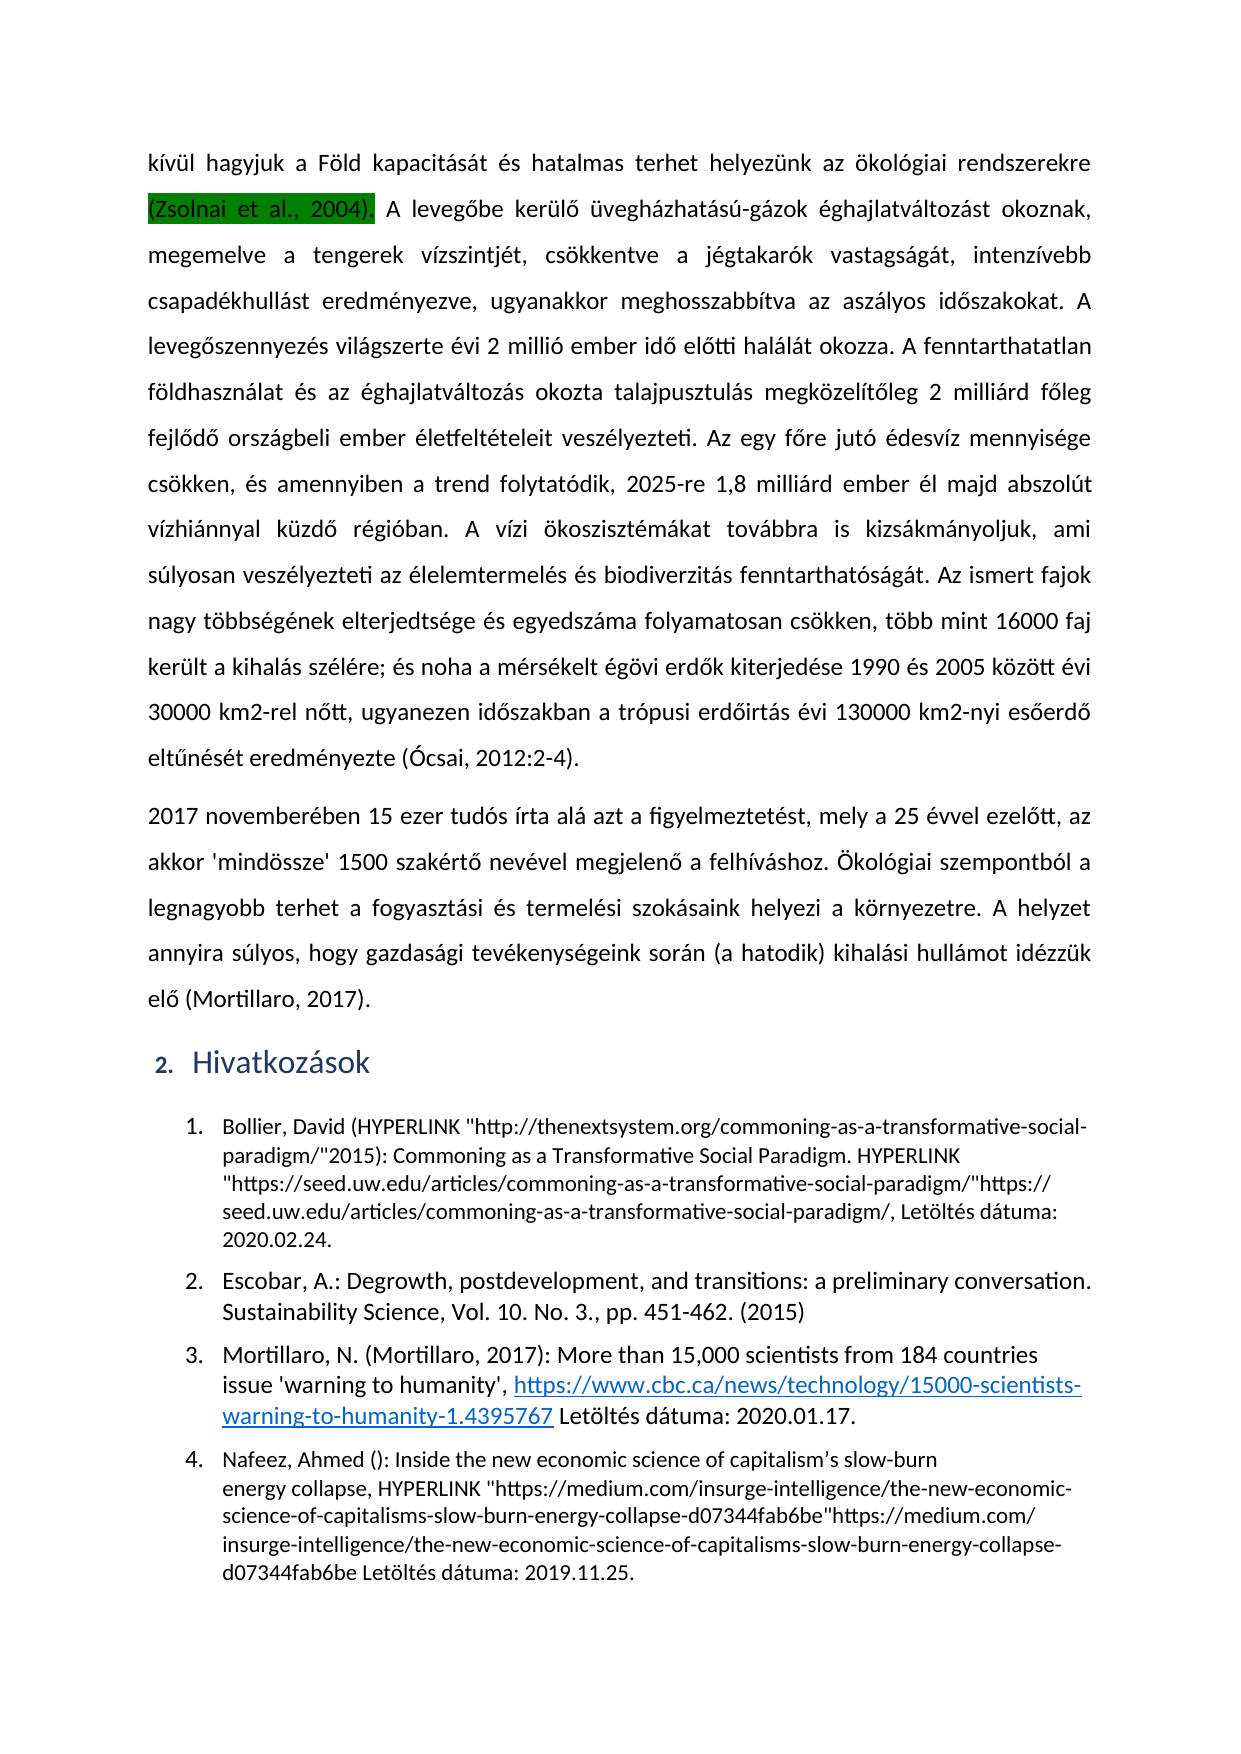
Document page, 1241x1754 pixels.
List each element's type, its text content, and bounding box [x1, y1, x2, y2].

list Escobar, A.: Degrowth, postdevelopment, and transitions: a preliminary conversation. Sustainability Science, Vol. 10. No. 3., pp. 451-462. (2015) [185, 1266, 1093, 1327]
subtitle Hivatkozások [154, 1041, 1093, 1082]
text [148, 148, 1093, 773]
text 2017 novemberében 15 ezer tudós írta alá azt a figyelmeztetést, mely a 25 évvel ezelőtt, az akkor 'mindössze' 1500 szakértő nevével megjelenő a felhíváshoz. Ökológiai szempontból a legnagyobb terhet a fogyasztási és termelési szokásaink helyezi a környezetre. A helyzet annyira súlyos, hogy gazdasági tevékenységeink során (a hatodik) kihalási hullámot idézzük elő (Mortillaro, 2017). [148, 800, 1093, 1014]
list Mortillaro, N. (Mortillaro, 2017): More than 15,000 scientists from 184 countries issue 'warning to humanity', https://www.cbc.ca/news/technology/15000-scientists-warning-to-humanity-1.4395767 Letöltés dátuma: 2020.01.17. [185, 1339, 1093, 1431]
